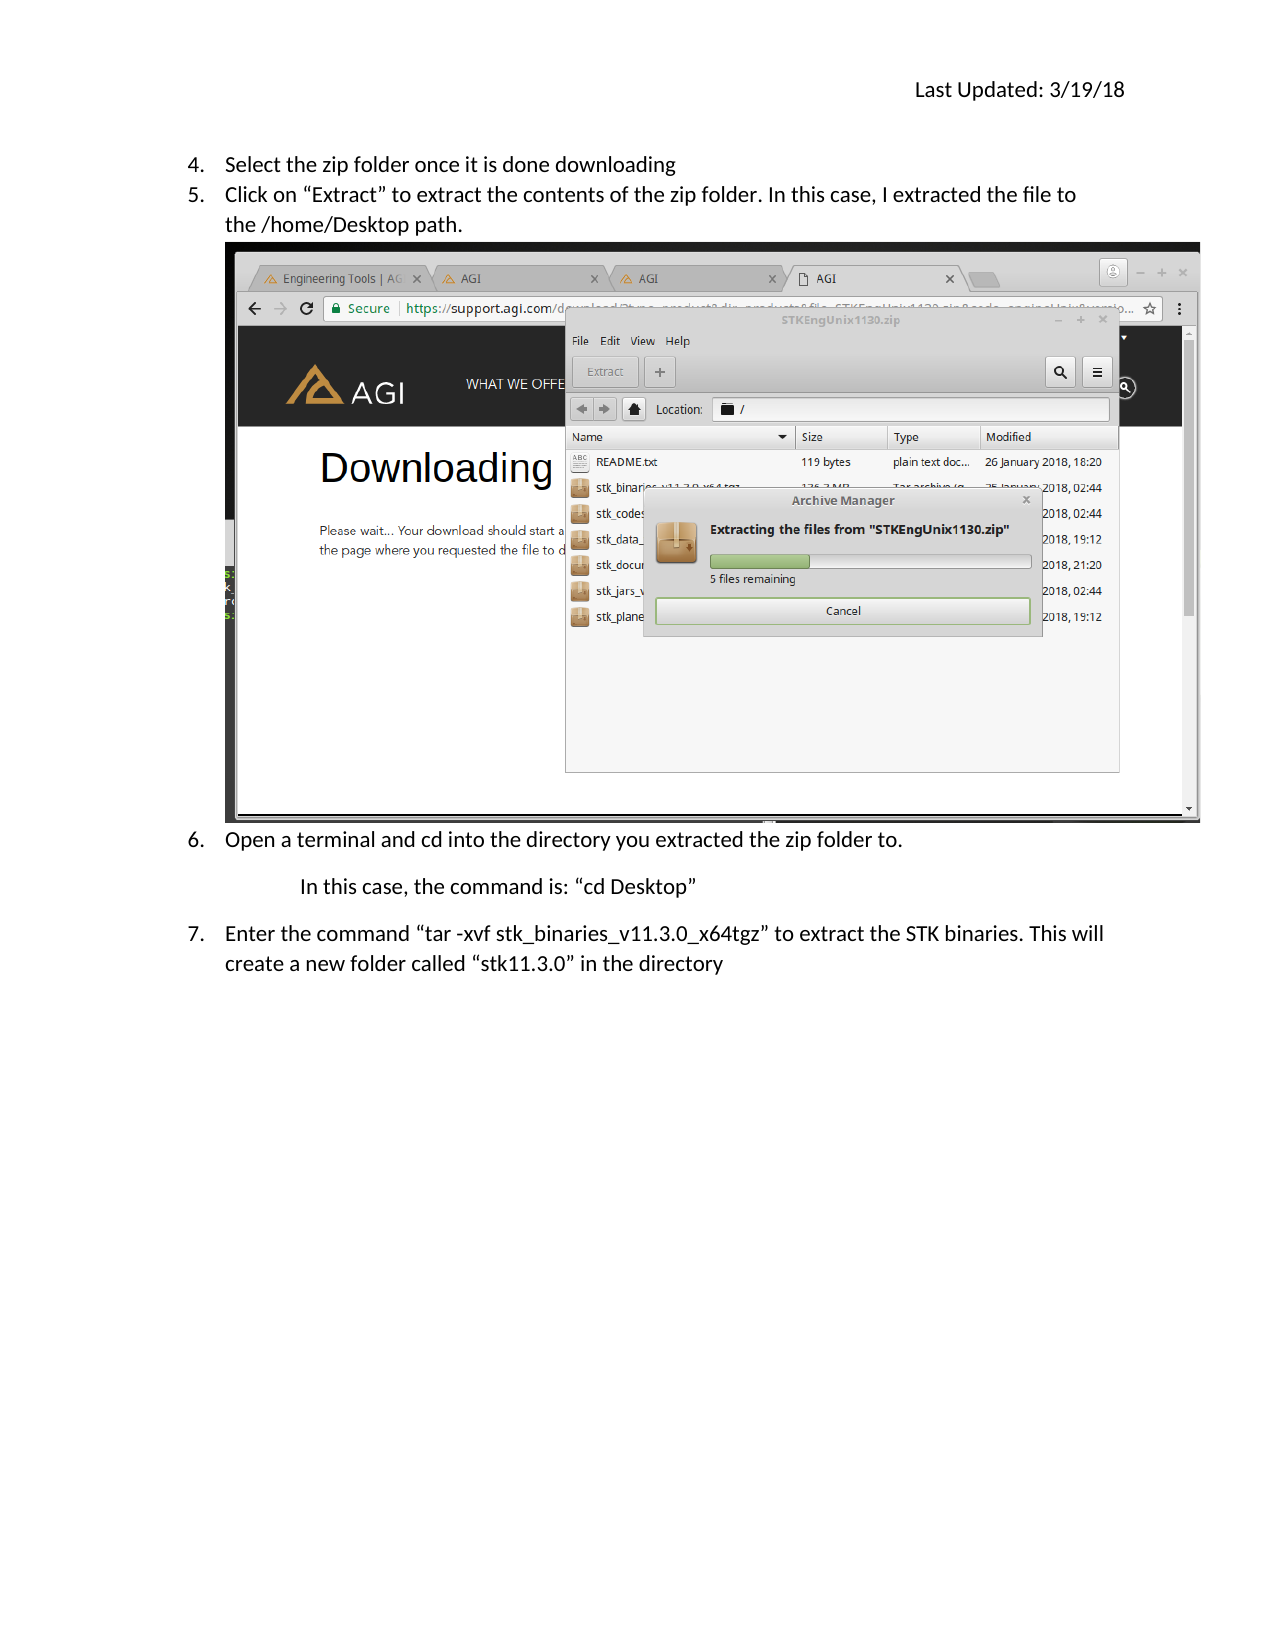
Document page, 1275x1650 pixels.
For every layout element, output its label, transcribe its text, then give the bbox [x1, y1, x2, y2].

picture [225, 240, 1200, 823]
text In this case, the command is: “cd Desktop” [300, 872, 1125, 900]
list Click on “Extract” to extract the contents of the zip folder. In this case, I extracted the file to the /home/Desktop path. [187, 180, 1125, 238]
list Enter the command “tar -xvf stk_binaries_v11.3.0_x64tgz” to extract the STK binaries. This will create a new folder called “stk11.3.0” in the directory [187, 919, 1125, 977]
list Open a terminal and cd into the directory you extracted the zip folder to. [187, 825, 1125, 853]
list Select the zip folder once it is done downloading [187, 150, 1125, 178]
